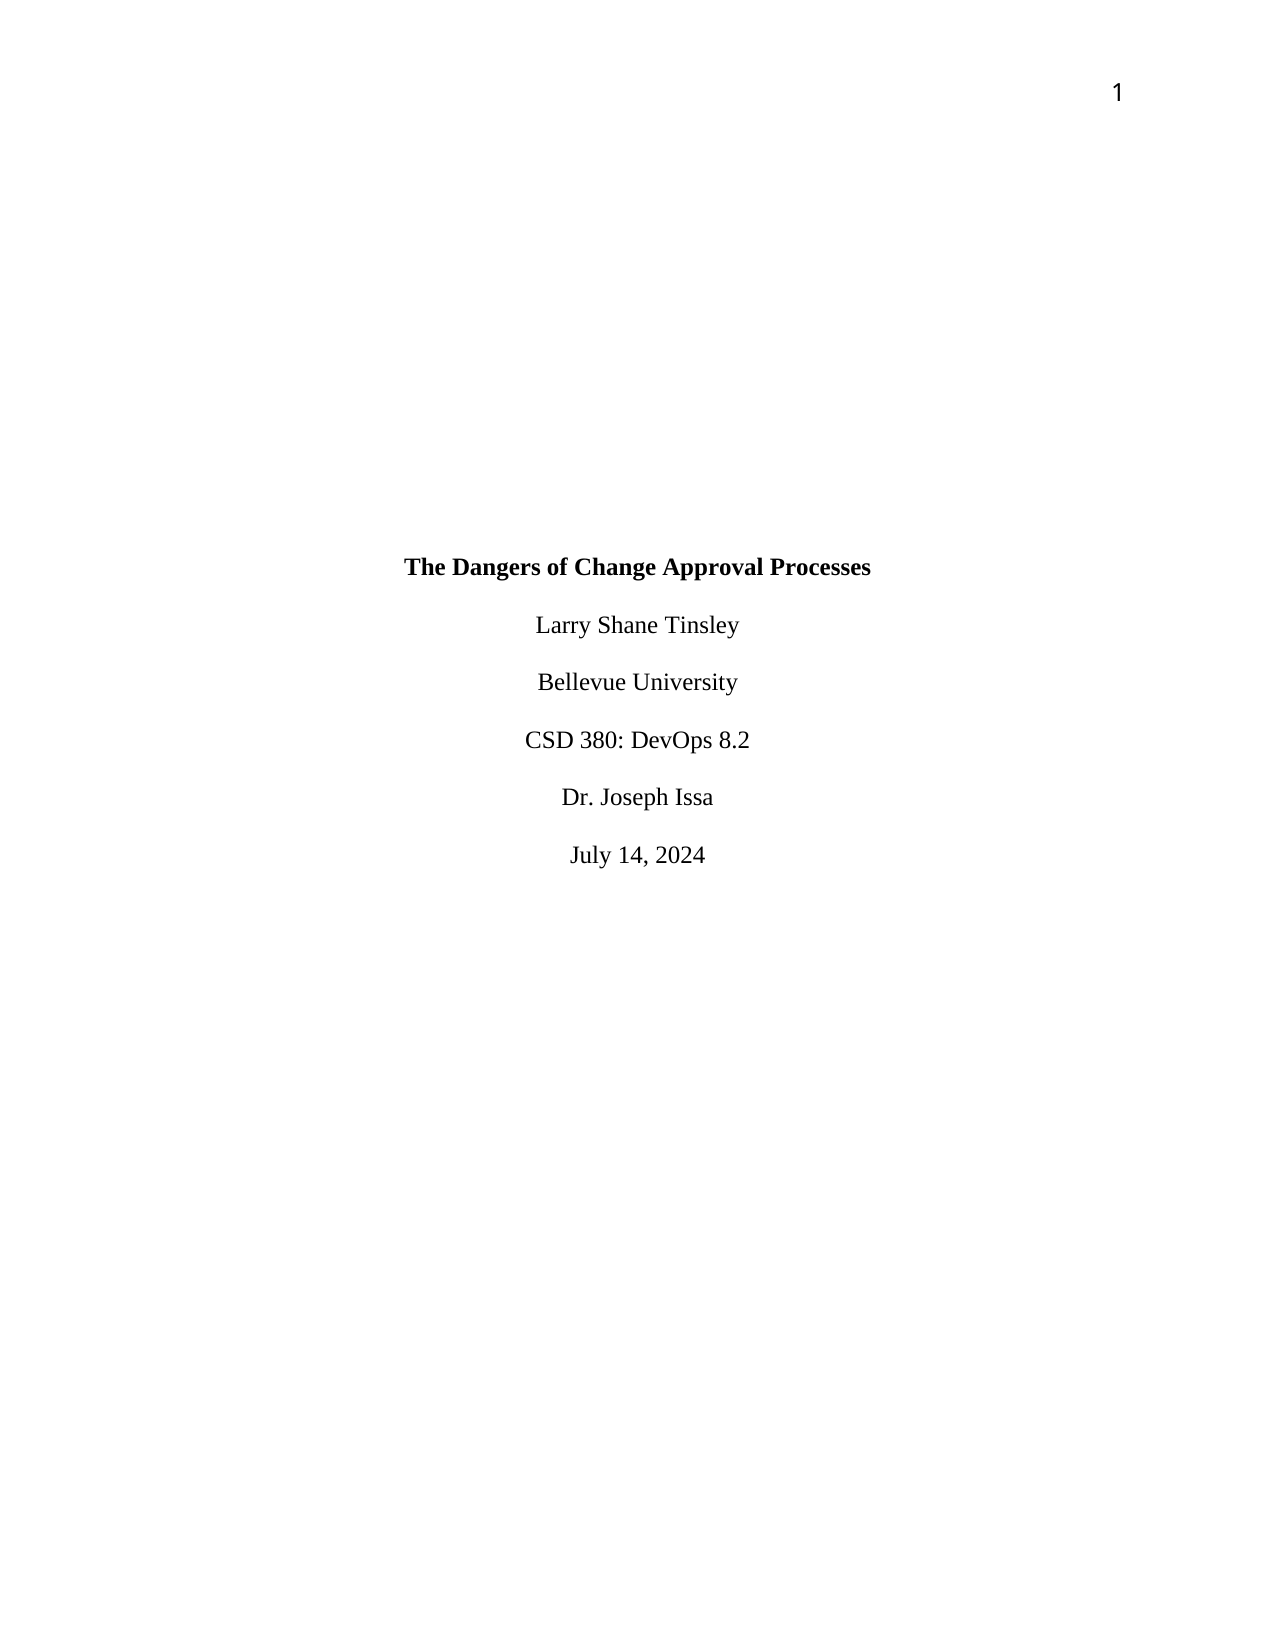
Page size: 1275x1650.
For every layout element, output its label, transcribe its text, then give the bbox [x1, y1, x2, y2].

text July 14, 2024 [150, 840, 1125, 869]
text The Dangers of Change Approval Processes [150, 552, 1125, 581]
text Dr. Joseph Issa [150, 782, 1125, 811]
text Larry Shane Tinsley [150, 610, 1125, 639]
text CSD 380: DevOps 8.2 [150, 725, 1125, 754]
text Bellevue University [150, 667, 1125, 696]
